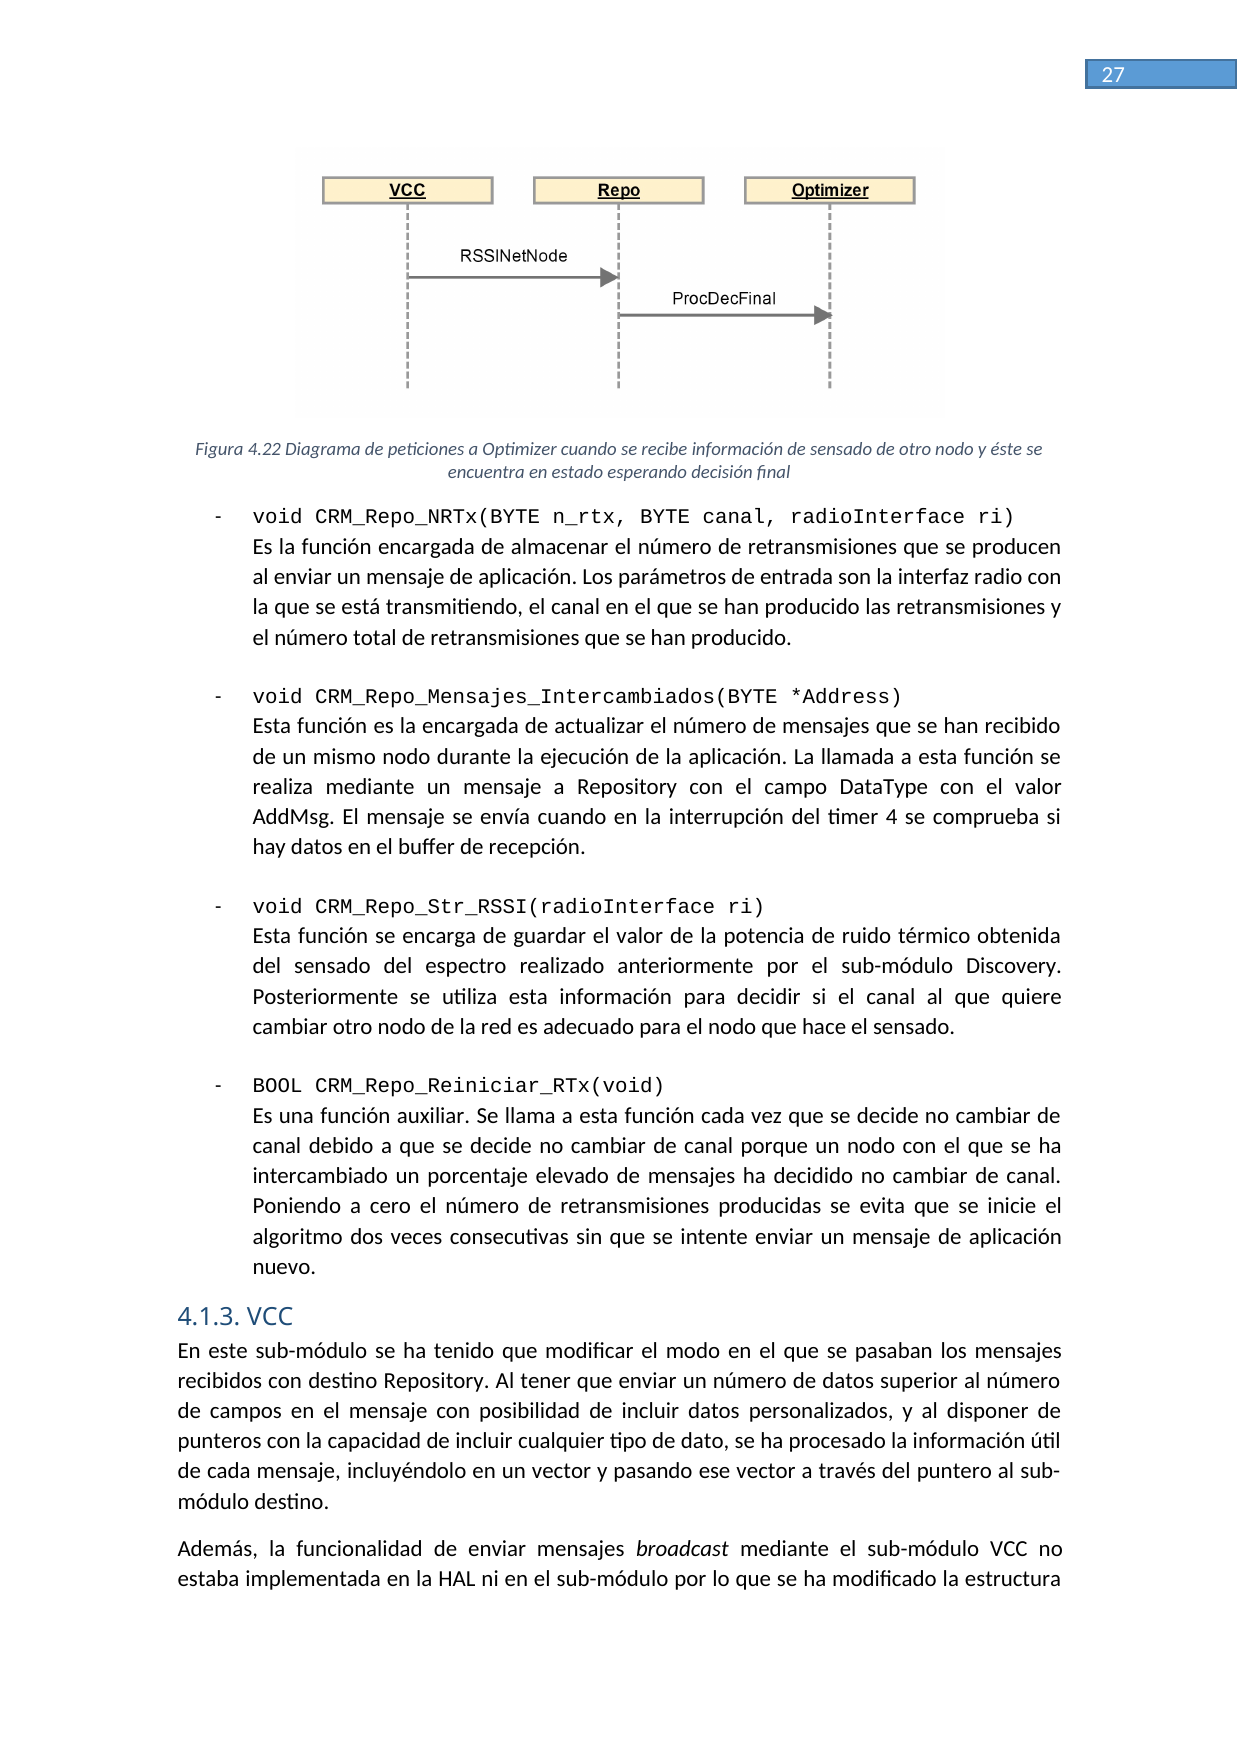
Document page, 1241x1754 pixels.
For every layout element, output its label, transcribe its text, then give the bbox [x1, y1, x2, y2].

list Esta función es la encargada de actualizar el número de mensajes que se han recibido de un mismo nodo durante la ejecución de la aplicación. La llamada a esta función se realiza mediante un mensaje a Repository con el campo DataType con el valor AddMsg. El mensaje se envía cuando en la interrupción del timer 4 se comprueba si hay datos en el buffer de recepción. [252, 712, 1063, 861]
list Esta función se encarga de guardar el valor de la potencia de ruido térmico obtenida del sensado del espectro realizado anteriormente por el sub-módulo Discovery. Posteriormente se utiliza esta información para decidir si el canal al que quiere cambiar otro nodo de la red es adecuado para el nodo que hace el sensado. [252, 921, 1063, 1040]
list Es una función auxiliar. Se llama a esta función cada vez que se decide no cambiar de canal debido a que se decide no cambiar de canal porque un nodo con el que se ha intercambiado un porcentaje elevado de mensajes ha decidido no cambiar de canal. Poniendo a cero el número de retransmisiones producidas se evita que se inicie el algoritmo dos veces consecutivas sin que se intente enviar un mensaje de aplicación nuevo. [252, 1101, 1063, 1280]
list BOOL CRM_Repo_Reiniciar_RTx(void) [215, 1072, 1063, 1099]
list void CRM_Repo_NRTx(BYTE n_rtx, BYTE canal, radioInterface ri) [215, 503, 1063, 530]
list void CRM_Repo_Str_RSSI(radioInterface ri) [215, 893, 1063, 919]
list Es la función encargada de almacenar el número de retransmisiones que se producen al enviar un mensaje de aplicación. Los parámetros de entrada son la interfaz radio con la que se está transmitiendo, el canal en el que se han producido las retransmisiones y el número total de retransmisiones que se han producido. [252, 532, 1063, 651]
text En este sub-módulo se ha tenido que modificar el modo en el que se pasaban los mensajes recibidos con destino Repository. Al tener que enviar un número de datos superior al número de campos en el mensaje con posibilidad de incluir datos personalizados, y al disponer de punteros con la capacidad de incluir cualquier tipo de dato, se ha procesado la información útil de cada mensaje, incluyéndolo en un vector y pasando ese vector a través del puntero al sub-módulo destino. [177, 1336, 1063, 1515]
picture [295, 147, 945, 418]
subtitle VCC [177, 1299, 1063, 1333]
list void CRM_Repo_Mensajes_Intercambiados(BYTE *Address) [215, 683, 1063, 709]
